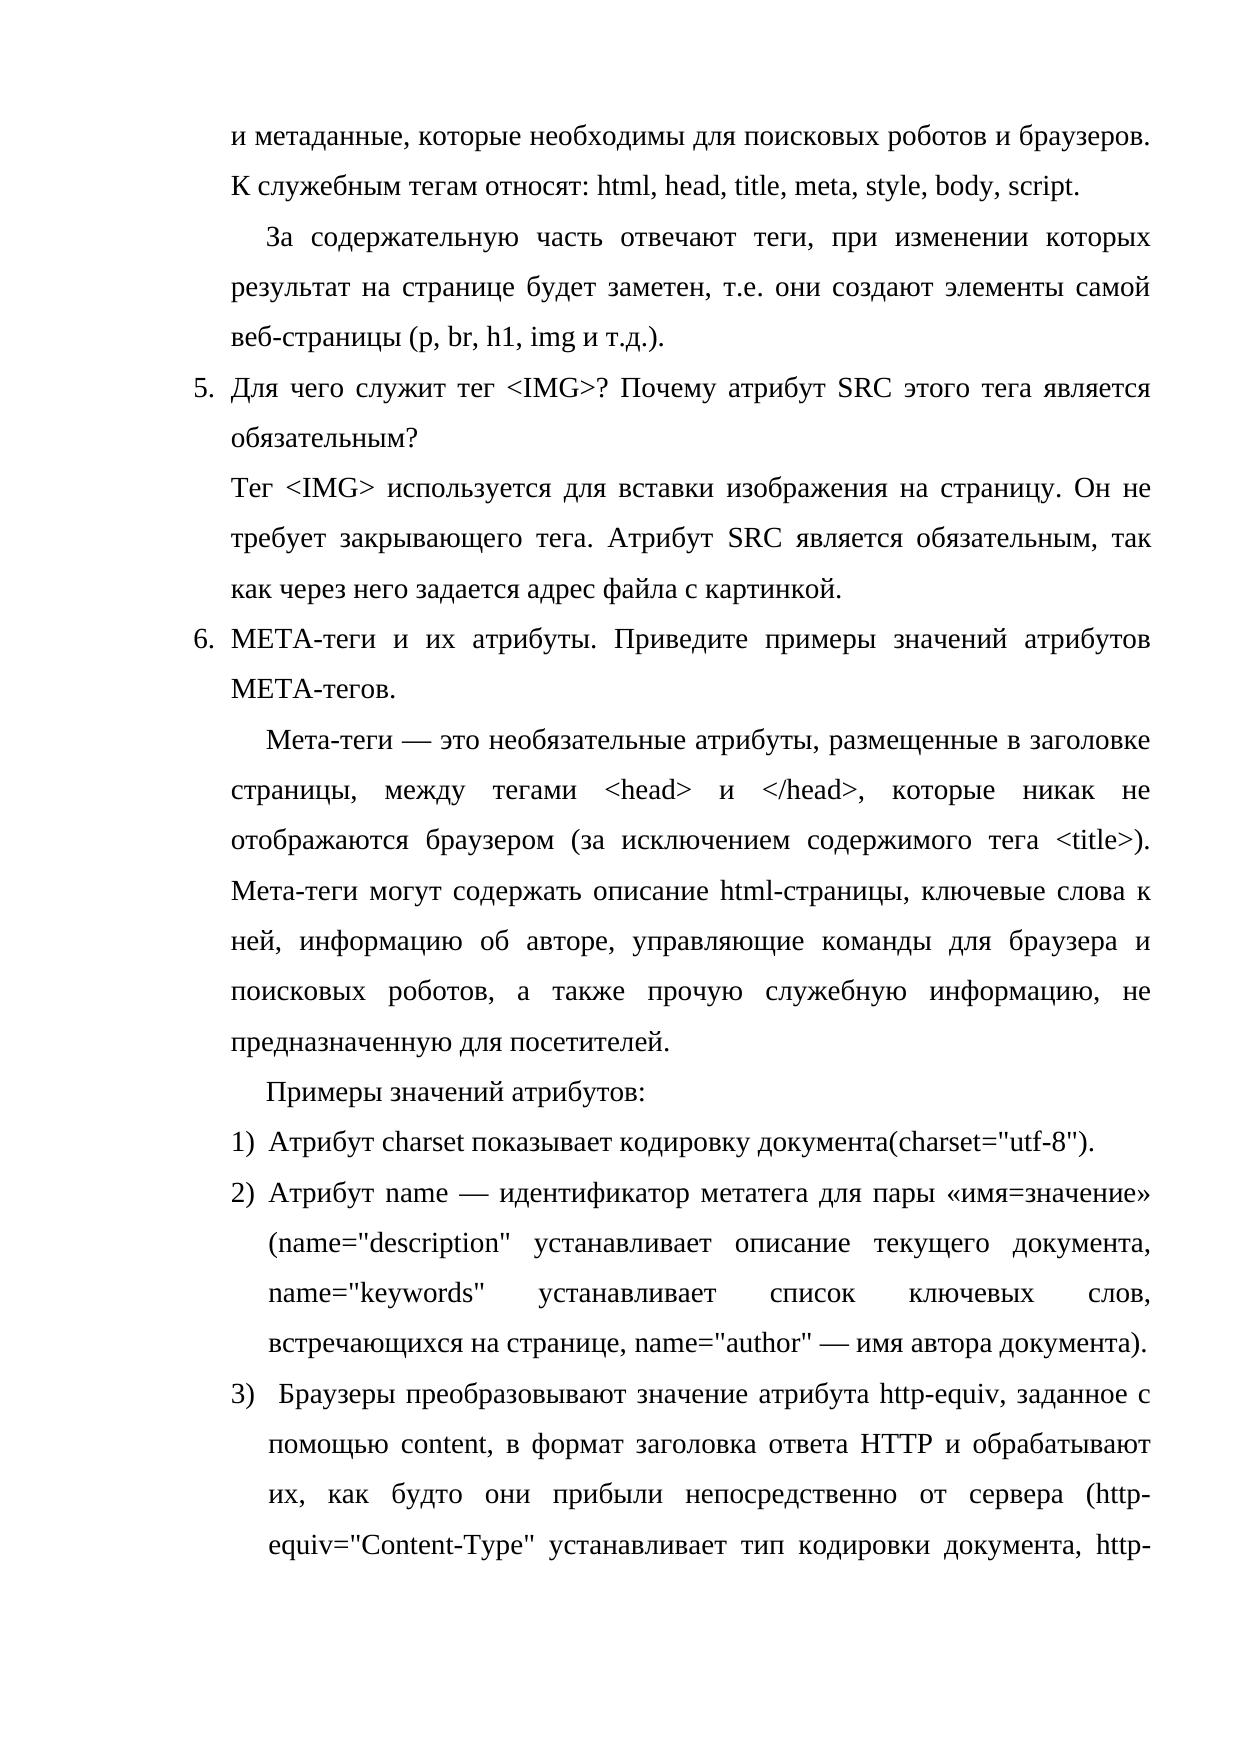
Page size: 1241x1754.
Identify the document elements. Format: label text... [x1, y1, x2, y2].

list За содержательную часть отвечают теги, при изменении которых результат на странице будет заметен, т.е. они создают элементы самой веб-страницы (p, br, h1, img и т.д.). [231, 219, 1152, 353]
list Тег <IMG> используется для вставки изображения на страницу. Он не требует закрывающего тега. Атрибут SRC является обязательным, так как через него задается адрес файла с картинкой. [231, 470, 1152, 604]
list Примеры значений атрибутов: [231, 1074, 1152, 1108]
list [231, 118, 1152, 202]
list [231, 1376, 1152, 1560]
list Атрибут charset показывает кодировку документа(charset="utf-8"). [231, 1124, 1152, 1158]
list Для чего служит тег <IMG>? Почему атрибут SRC этого тега является обязательным? [193, 370, 1152, 453]
list Атрибут name — идентификатор метатега для пары «имя=значение» (name="description" устанавливает описание текущего документа, name="keywords" устанавливает список ключевых слов, встречающихся на странице, name="author" — имя автора документа). [231, 1175, 1152, 1359]
list Мета-теги — это необязательные атрибуты, размещенные в заголовке страницы, между тегами <head> и </head>, которые никак не отображаются браузером (за исключением содержимого тега <title>). Мета-теги могут содержать описание html-страницы, ключевые слова к ней, информацию об авторе, управляющие команды для браузера и поисковых роботов, а также прочую служебную информацию, не предназначенную для посетителей. [231, 722, 1152, 1057]
list META-теги и их атрибуты. Приведите примеры значений атрибутов МЕТА-тегов. [193, 621, 1152, 705]
